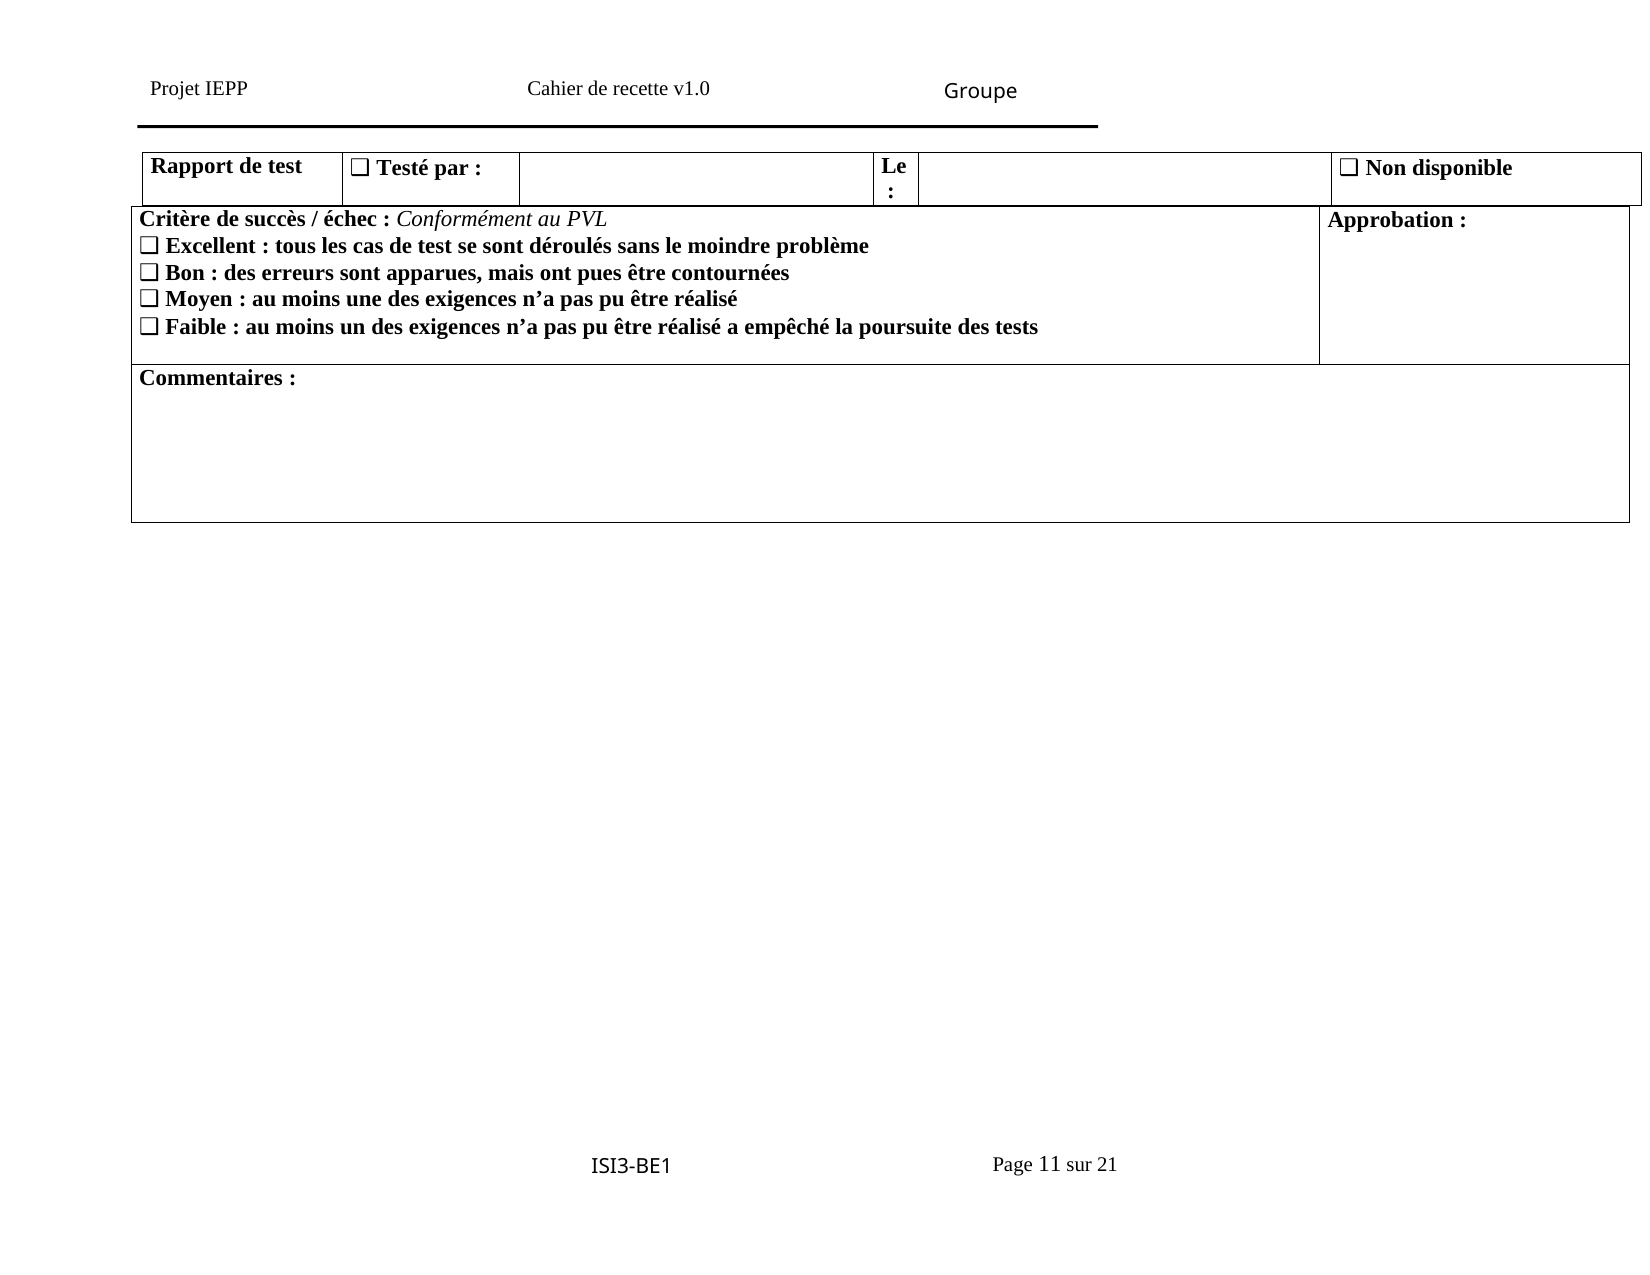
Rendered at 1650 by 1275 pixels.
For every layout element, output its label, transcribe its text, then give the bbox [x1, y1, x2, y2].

table_header [919, 153, 1331, 205]
table_header Rapport de test [143, 153, 342, 205]
table_header Approbation : [1320, 207, 1629, 364]
table_header Testé par : [343, 153, 519, 205]
table_header Le : [874, 153, 918, 205]
table_header [520, 153, 873, 205]
table_header Critère de succès / échec : Conformément au PVL Excellent : tous les cas de test se sont déroulés sans le moindre problème Bon : des erreurs sont apparues, mais ont pues être contournées Moyen : au moins une des exigences n’a pas pu être réalisé Faible : au moins un des exigences n’a pas pu être réalisé a empêché la poursuite des tests [132, 207, 1319, 364]
table_cell Commentaires : [132, 365, 1629, 522]
table_header Non disponible [1332, 153, 1641, 205]
